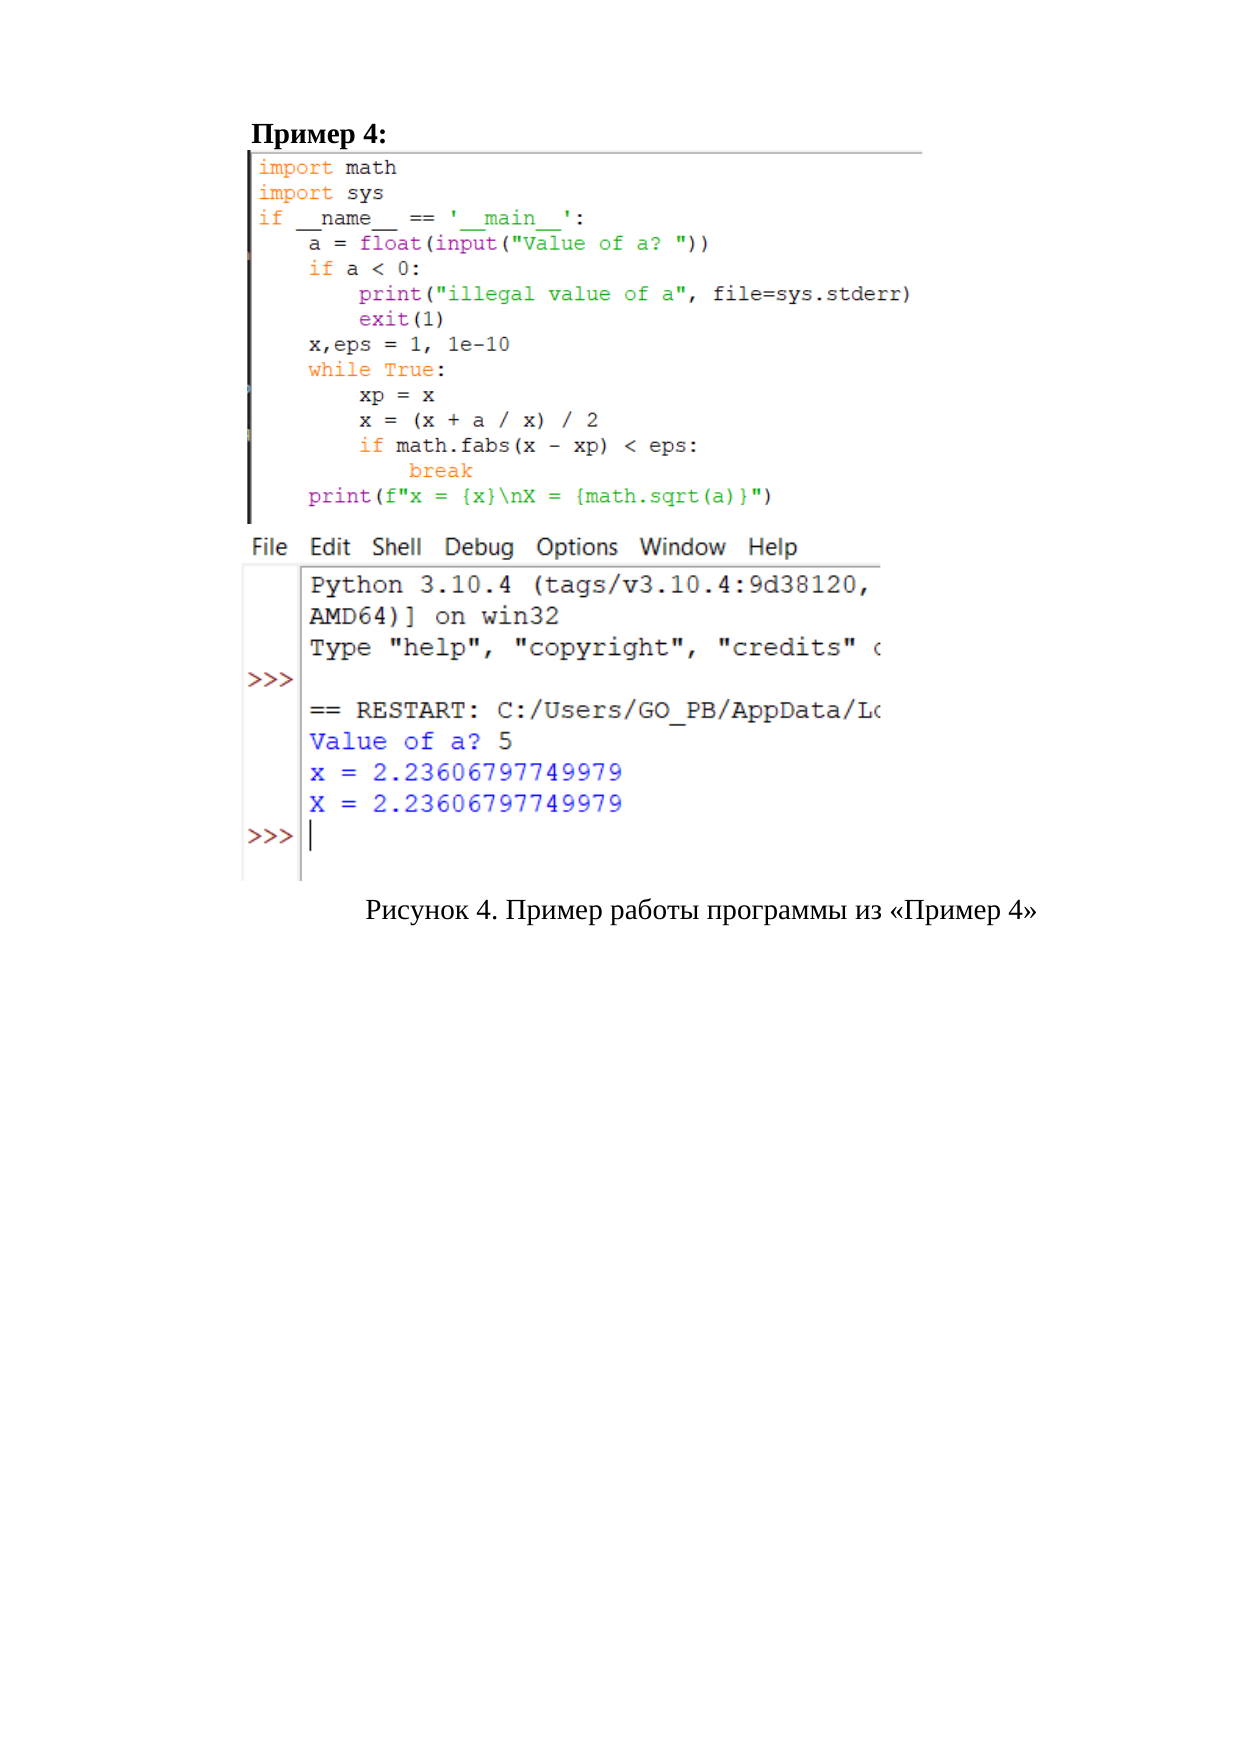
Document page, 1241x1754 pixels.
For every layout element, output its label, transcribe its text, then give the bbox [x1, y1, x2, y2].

text Рисунок 4. Пример работы программы из «Пример 4» [365, 892, 1163, 926]
picture [241, 150, 923, 881]
subtitle Пример 4: [251, 116, 1163, 149]
